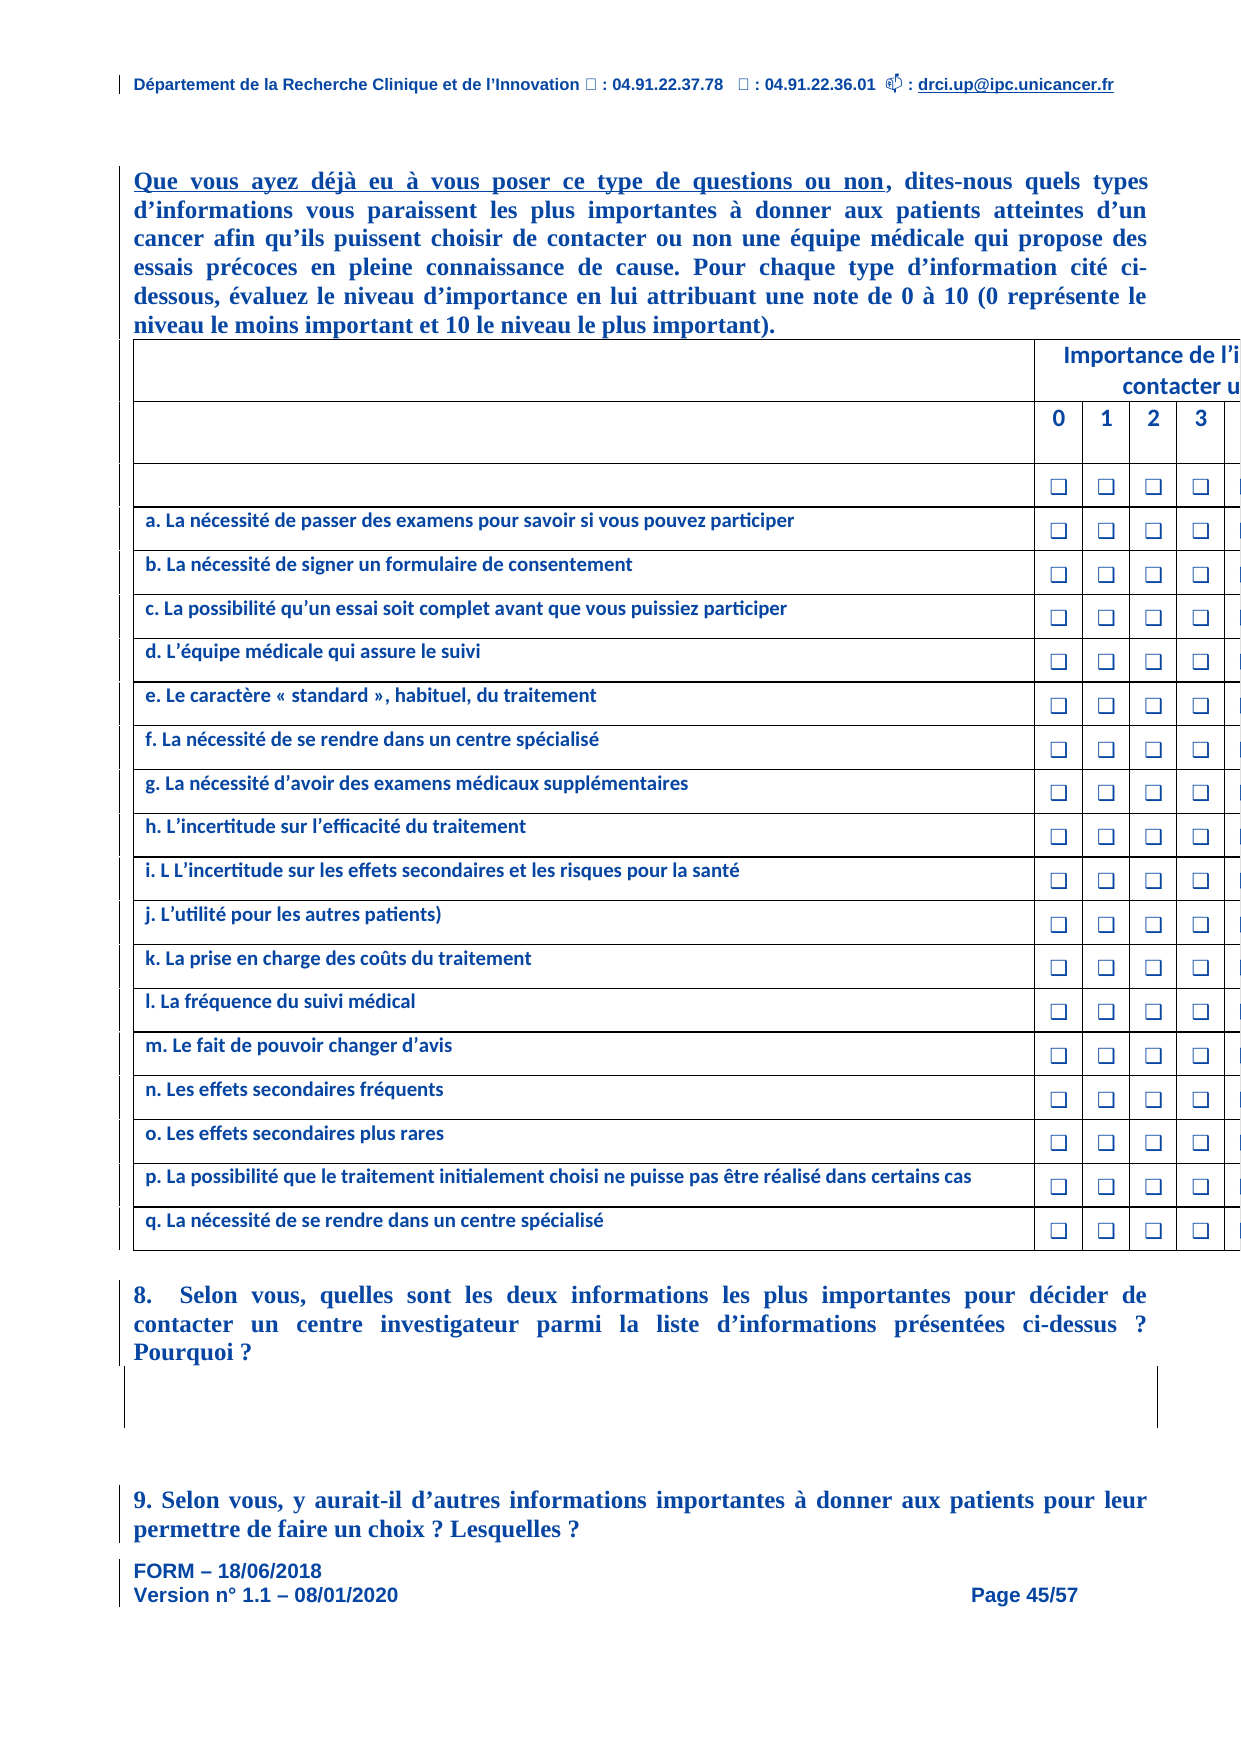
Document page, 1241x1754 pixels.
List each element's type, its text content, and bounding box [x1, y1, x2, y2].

table_cell p. La possibilité que le traitement initialement choisi ne puisse pas être réalisé dans certains cas [134, 1164, 1034, 1206]
table_cell 4 [1225, 402, 1240, 463]
table_cell l. La fréquence du suivi médical [134, 989, 1034, 1031]
table_cell d. L’équipe médicale qui assure le suivi [134, 639, 1034, 681]
table_cell ❑ [1035, 551, 1082, 594]
table_cell e. Le caractère « standard », habituel, du traitement [134, 683, 1034, 725]
table_cell ❑ [1177, 858, 1224, 900]
table_cell n. Les effets secondaires fréquents [134, 1076, 1034, 1119]
text Que vous ayez déjà eu à vous poser ce type de questions ou non, dites-nous quels types d’informations vous paraissent les plus importantes à donner aux patients atteintes d’un cancer afin qu’ils puissent choisir de contacter ou non une équipe médicale qui propose des essais précoces en pleine connaissance de cause. Pour chaque type d’information cité ci-dessous, évaluez le niveau d’importance en lui attribuant une note de 0 à 10 (0 représente le niveau le moins important et 10 le niveau le plus important). [133, 166, 1148, 338]
table_cell [134, 464, 1034, 506]
table_cell ❑ [1083, 989, 1129, 1031]
table_cell ❑ [1035, 726, 1082, 769]
table_cell ❑ [1035, 639, 1082, 681]
table_cell ❑ [1035, 1208, 1082, 1250]
table_cell ❑ [1035, 989, 1082, 1031]
text 8. Selon vous, quelles sont les deux informations les plus importantes pour décider de contacter un centre investigateur parmi la liste d’informations présentées ci-dessus ? Pourquoi ? [133, 1280, 1148, 1366]
table_cell ❑ [1130, 1033, 1176, 1075]
table_cell ❑ [1225, 1076, 1240, 1119]
table_cell ❑ [1177, 683, 1224, 725]
table_cell ❑ [1035, 1120, 1082, 1163]
table_cell ❑ [1225, 683, 1240, 725]
table_cell ❑ [1035, 814, 1082, 856]
table_cell ❑ [1177, 1164, 1224, 1206]
table_cell ❑ [1177, 945, 1224, 988]
table_cell c. La possibilité qu’un essai soit complet avant que vous puissiez participer [134, 595, 1034, 638]
table_cell ❑ [1130, 551, 1176, 594]
table_cell 3 [1177, 402, 1224, 463]
table_cell ❑ [1225, 551, 1240, 594]
table_cell ❑ [1177, 1120, 1224, 1163]
table_cell ❑ [1225, 464, 1240, 506]
table_cell ❑ [1083, 551, 1129, 594]
table_cell ❑ [1177, 1076, 1224, 1119]
table_cell ❑ [1083, 1208, 1129, 1250]
table_cell ❑ [1177, 814, 1224, 856]
table_cell ❑ [1035, 1076, 1082, 1119]
table_cell k. La prise en charge des coûts du traitement [134, 945, 1034, 988]
table_cell 1 [1083, 402, 1129, 463]
table_cell 0 [1035, 402, 1082, 463]
table_cell ❑ [1083, 639, 1129, 681]
table_cell ❑ [1130, 726, 1176, 769]
table_cell ❑ [1130, 901, 1176, 944]
table_cell ❑ [1083, 814, 1129, 856]
table_cell ❑ [1083, 464, 1129, 506]
table_cell ❑ [1225, 901, 1240, 944]
table_cell ❑ [1035, 464, 1082, 506]
table_cell ❑ [1177, 770, 1224, 813]
table_cell ❑ [1225, 945, 1240, 988]
table_cell ❑ [1225, 1120, 1240, 1163]
table_cell m. Le fait de pouvoir changer d’avis [134, 1033, 1034, 1075]
table_cell ❑ [1177, 595, 1224, 638]
table_cell b. La nécessité de signer un formulaire de consentement [134, 551, 1034, 594]
table_cell ❑ [1083, 595, 1129, 638]
table_header [134, 340, 1034, 401]
table_cell a. La nécessité de passer des examens pour savoir si vous pouvez participer [134, 508, 1034, 550]
table_cell ❑ [1035, 770, 1082, 813]
table_cell ❑ [1130, 683, 1176, 725]
table_cell ❑ [1035, 1164, 1082, 1206]
table_cell ❑ [1225, 770, 1240, 813]
table_cell ❑ [1083, 508, 1129, 550]
table_header Importance de l’information pour décider de contacter un centre investigateur [1035, 340, 1240, 401]
table_cell ❑ [1130, 945, 1176, 988]
table_cell ❑ [1130, 595, 1176, 638]
table_cell ❑ [1083, 770, 1129, 813]
table_cell ❑ [1225, 814, 1240, 856]
table_cell ❑ [1177, 551, 1224, 594]
table_cell ❑ [1035, 858, 1082, 900]
table_cell ❑ [1130, 1076, 1176, 1119]
text 9. Selon vous, y aurait-il d’autres informations importantes à donner aux patients pour leur permettre de faire un choix ? Lesquelles ? [133, 1485, 1148, 1543]
table_cell ❑ [1130, 1164, 1176, 1206]
table_cell ❑ [1177, 901, 1224, 944]
table_cell ❑ [1225, 989, 1240, 1031]
table_cell ❑ [1225, 726, 1240, 769]
table_cell o. Les effets secondaires plus rares [134, 1120, 1034, 1163]
table_cell ❑ [1177, 508, 1224, 550]
table_cell ❑ [1083, 1120, 1129, 1163]
table_cell ❑ [1225, 1033, 1240, 1075]
table_cell q. La nécessité de se rendre dans un centre spécialisé [134, 1208, 1034, 1250]
table_cell j. L’utilité pour les autres patients) [134, 901, 1034, 944]
table_cell i. L L’incertitude sur les effets secondaires et les risques pour la santé [134, 858, 1034, 900]
table_cell ❑ [1083, 945, 1129, 988]
table_cell ❑ [1035, 1033, 1082, 1075]
table_cell ❑ [1177, 989, 1224, 1031]
table_cell ❑ [1225, 858, 1240, 900]
table_cell ❑ [1035, 595, 1082, 638]
table_cell ❑ [1083, 726, 1129, 769]
table_cell ❑ [1130, 1208, 1176, 1250]
table_cell ❑ [1177, 639, 1224, 681]
table_cell h. L’incertitude sur l’efficacité du traitement [134, 814, 1034, 856]
table_cell ❑ [1130, 858, 1176, 900]
table_cell ❑ [1130, 639, 1176, 681]
table_cell f. La nécessité de se rendre dans un centre spécialisé [134, 726, 1034, 769]
table_cell ❑ [1130, 464, 1176, 506]
table_cell ❑ [1225, 639, 1240, 681]
table_cell ❑ [1130, 770, 1176, 813]
table_cell ❑ [1130, 508, 1176, 550]
table_cell ❑ [1225, 595, 1240, 638]
table_cell ❑ [1225, 1164, 1240, 1206]
table_cell ❑ [1035, 683, 1082, 725]
table_cell ❑ [1130, 814, 1176, 856]
table_cell ❑ [1035, 508, 1082, 550]
table_cell ❑ [1130, 1120, 1176, 1163]
table_cell ❑ [1083, 1033, 1129, 1075]
table_cell ❑ [1225, 508, 1240, 550]
table_cell ❑ [1225, 1208, 1240, 1250]
table_cell ❑ [1083, 901, 1129, 944]
table_cell ❑ [1035, 901, 1082, 944]
table_cell ❑ [1177, 1208, 1224, 1250]
table_cell ❑ [1083, 1076, 1129, 1119]
table_cell ❑ [1083, 1164, 1129, 1206]
table_cell ❑ [1177, 726, 1224, 769]
table_cell ❑ [1083, 858, 1129, 900]
table_cell ❑ [1083, 683, 1129, 725]
table_cell g. La nécessité d’avoir des examens médicaux supplémentaires [134, 770, 1034, 813]
table_cell [134, 402, 1034, 463]
table_cell ❑ [1177, 1033, 1224, 1075]
table_cell 2 [1130, 402, 1176, 463]
table_cell ❑ [1177, 464, 1224, 506]
table_cell ❑ [1130, 989, 1176, 1031]
table_cell ❑ [1035, 945, 1082, 988]
